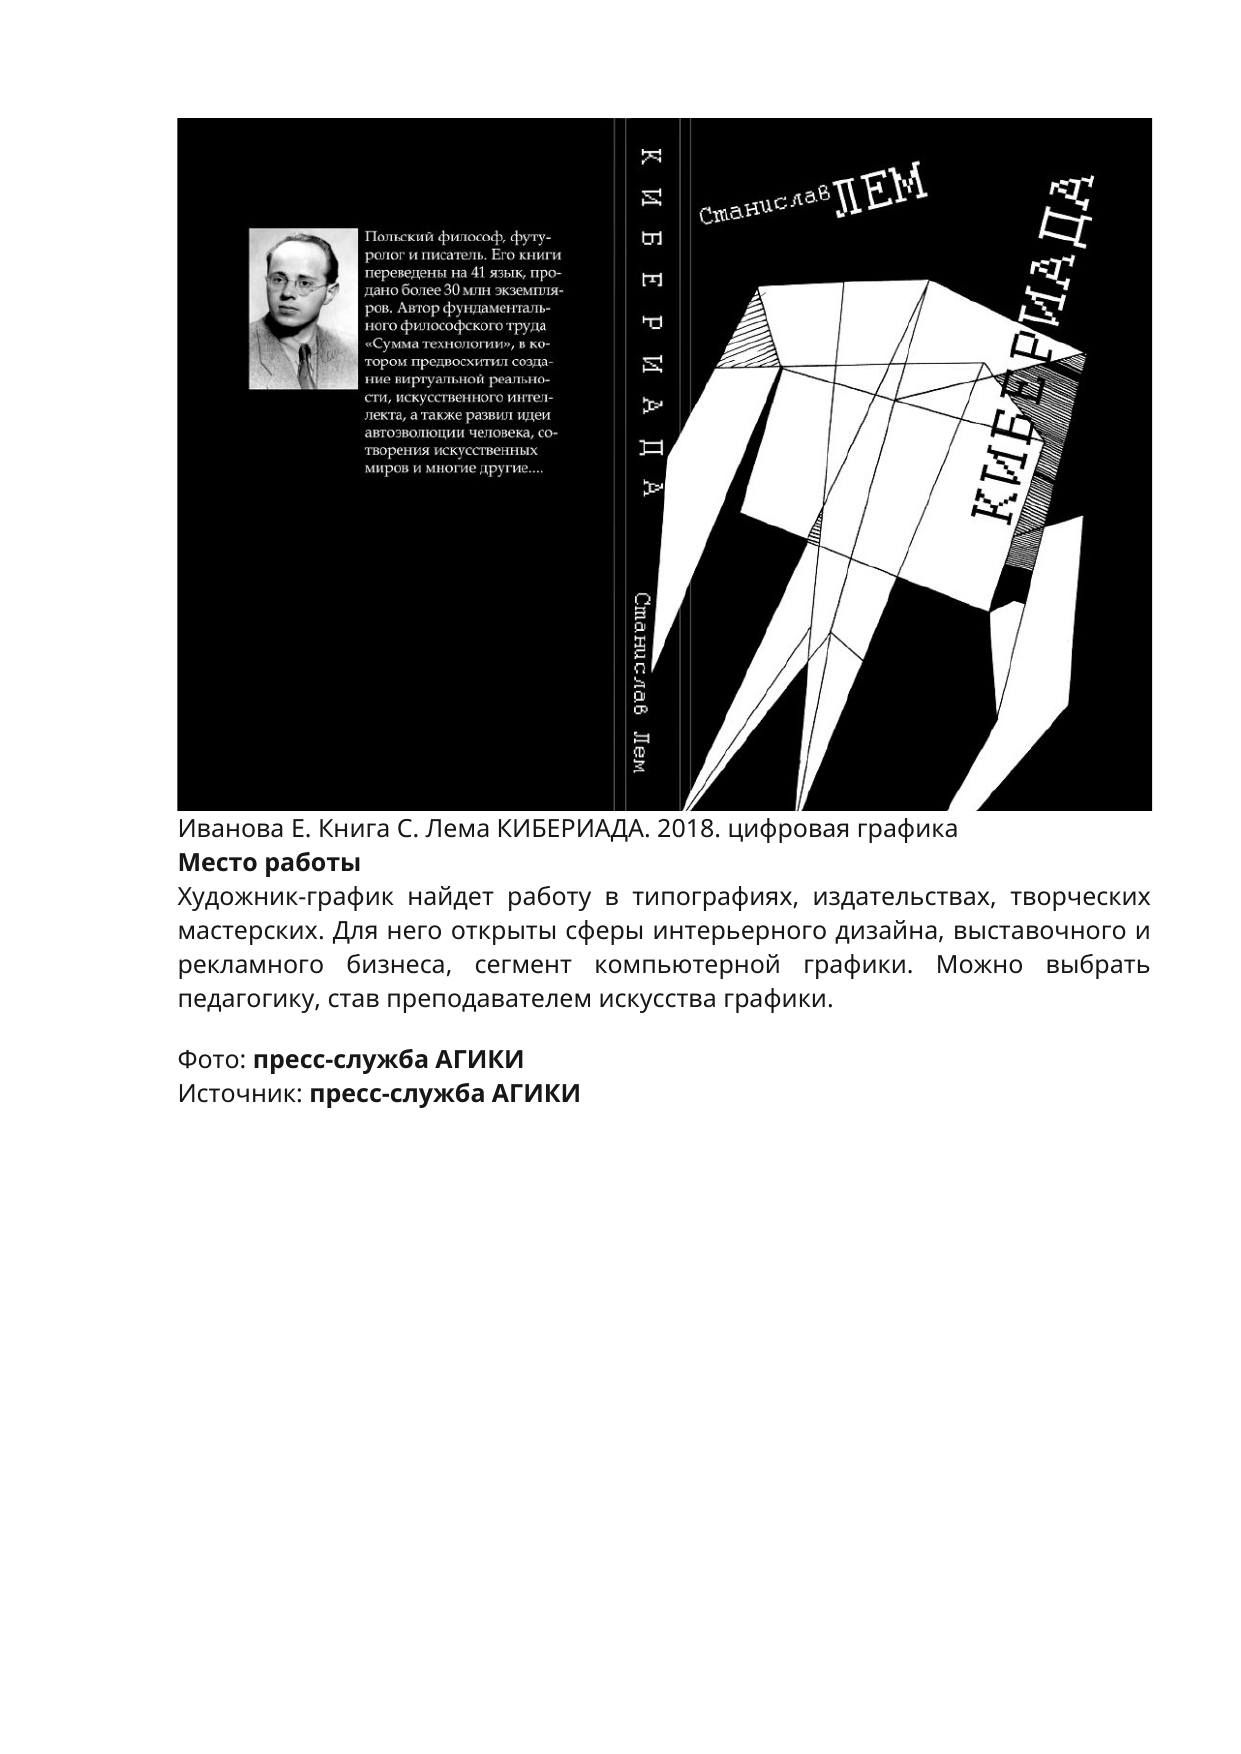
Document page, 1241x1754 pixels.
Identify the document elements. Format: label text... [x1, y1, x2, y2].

text Фото: пресс-служба АГИКИ [177, 1041, 1152, 1075]
text Художник-график найдет работу в типографиях, издательствах, творческих мастерских. Для него открыты сферы интерьерного дизайна, выставочного и рекламного бизнеса, сегмент компьютерной графики. Можно выбрать педагогику, став преподавателем искусства графики. [177, 878, 1152, 1015]
text Иванова Е. Книга С. Лема КИБЕРИАДА. 2018. цифровая графика [177, 811, 1152, 844]
picture [177, 118, 1153, 811]
text Источник: пресс-служба АГИКИ [177, 1075, 1152, 1109]
text Место работы [177, 844, 1152, 878]
